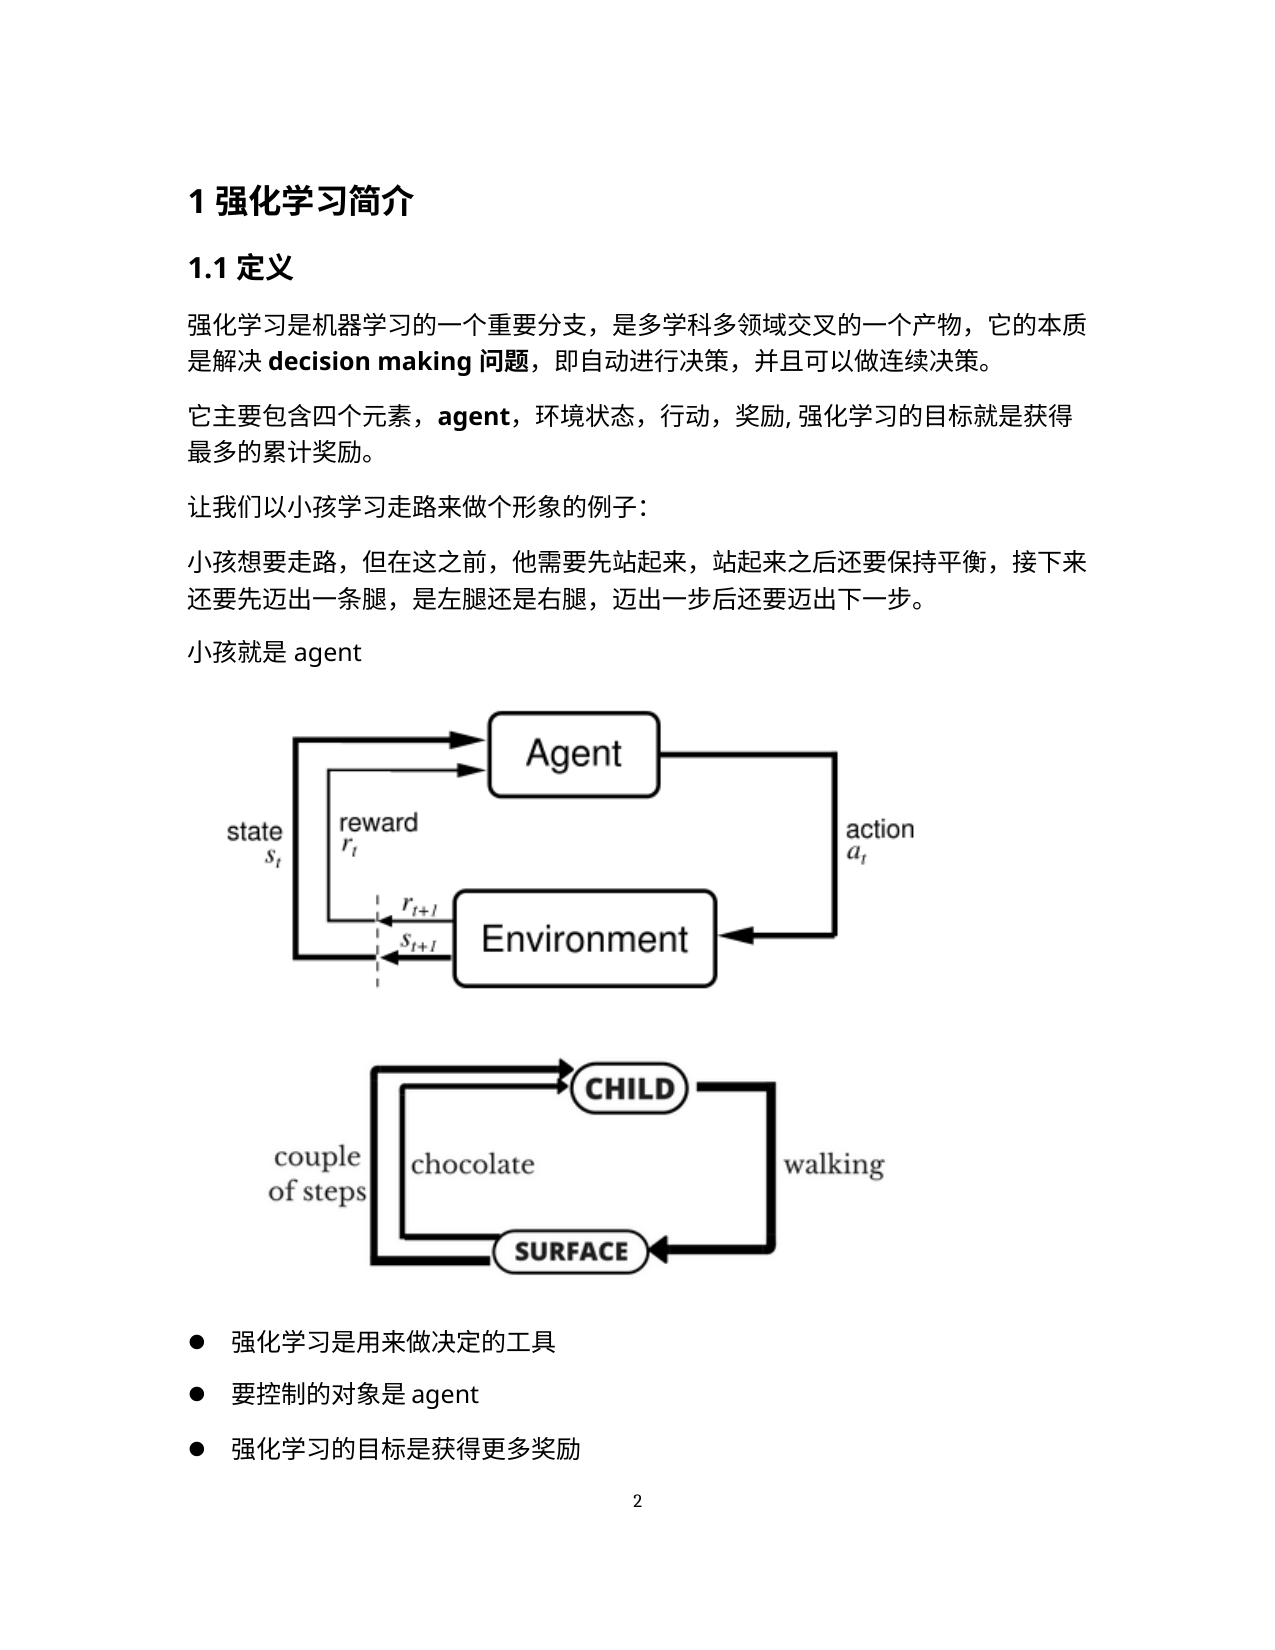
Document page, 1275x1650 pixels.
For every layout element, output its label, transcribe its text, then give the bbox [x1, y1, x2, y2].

text 小孩就是 agent [187, 634, 1088, 668]
text 它主要包含四个元素，agent，环境状态，行动，奖励, 强化学习的目标就是获得最多的累计奖励。 [187, 397, 1088, 469]
text 小孩想要走路，但在这之前，他需要先站起来，站起来之后还要保持平衡，接下来还要先迈出一条腿，是左腿还是右腿，迈出一步后还要迈出下一步。 [187, 543, 1088, 615]
text 让我们以小孩学习走路来做个形象的例子： [187, 488, 1088, 524]
subtitle 1 强化学习简介 [187, 175, 1088, 223]
text 强化学习是机器学习的一个重要分支，是多学科多领域交叉的一个产物，它的本质是解决 decision making 问题，即自动进行决策，并且可以做连续决策。 [187, 305, 1088, 378]
subtitle 1.1 定义 [187, 244, 1088, 287]
list 强化学习的目标是获得更多奖励 [187, 1430, 1088, 1466]
picture [187, 687, 961, 1302]
list 要控制的对象是agent [187, 1377, 1088, 1411]
list 强化学习是用来做决定的工具 [187, 1322, 1088, 1358]
